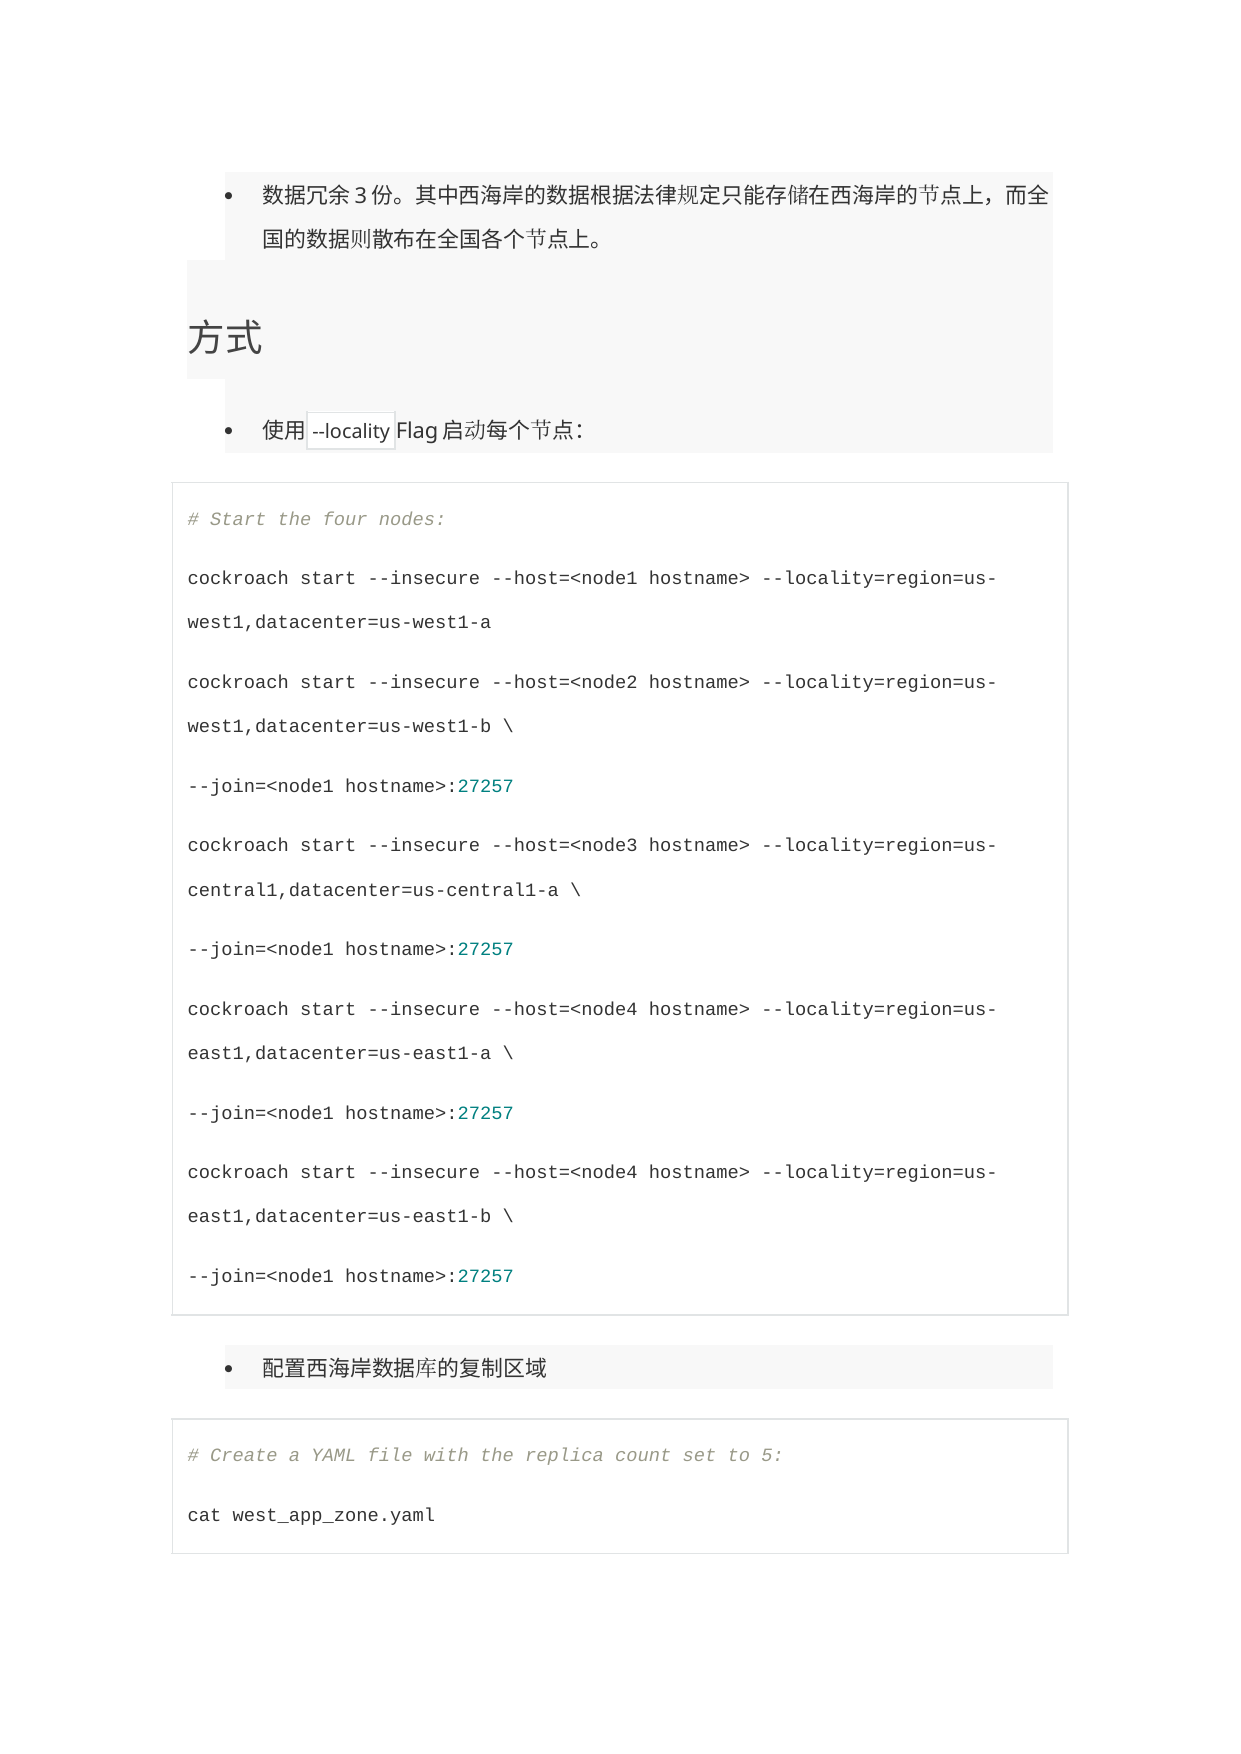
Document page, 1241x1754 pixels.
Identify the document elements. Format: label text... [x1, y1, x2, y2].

text cockroach start --insecure --host=<node3 hostname> --locality=region=us-central1,datacenter=us-central1-a \ [173, 809, 1067, 912]
text # Start the four nodes: [173, 483, 1067, 542]
text 方式 [187, 291, 1053, 379]
text cockroach start --insecure --host=<node4 hostname> --locality=region=us-east1,datacenter=us-east1-a \ [173, 972, 1067, 1076]
text cockroach start --insecure --host=<node1 hostname> --locality=region=us-west1,datacenter=us-west1-a [173, 542, 1067, 645]
text --join=<node1 hostname>:27257 [173, 1076, 1067, 1136]
text cat west_app_zone.yaml [173, 1478, 1067, 1553]
list 数据冗余3份。其中西海岸的数据根据法律规定只能存储在西海岸的节点上，而全国的数据则散布在全国各个节点上。 [225, 172, 1053, 260]
list 使用--localityFlag启动每个节点： [225, 409, 1053, 453]
text # Create a YAML file with the replica count set to 5: [173, 1420, 1067, 1478]
text --join=<node1 hostname>:27257 [173, 749, 1067, 809]
text cockroach start --insecure --host=<node4 hostname> --locality=region=us-east1,datacenter=us-east1-b \ [173, 1136, 1067, 1239]
text --join=<node1 hostname>:27257 [173, 1239, 1067, 1314]
text cockroach start --insecure --host=<node2 hostname> --locality=region=us-west1,datacenter=us-west1-b \ [173, 645, 1067, 749]
text --join=<node1 hostname>:27257 [173, 912, 1067, 972]
list 配置西海岸数据库的复制区域 [225, 1345, 1053, 1389]
